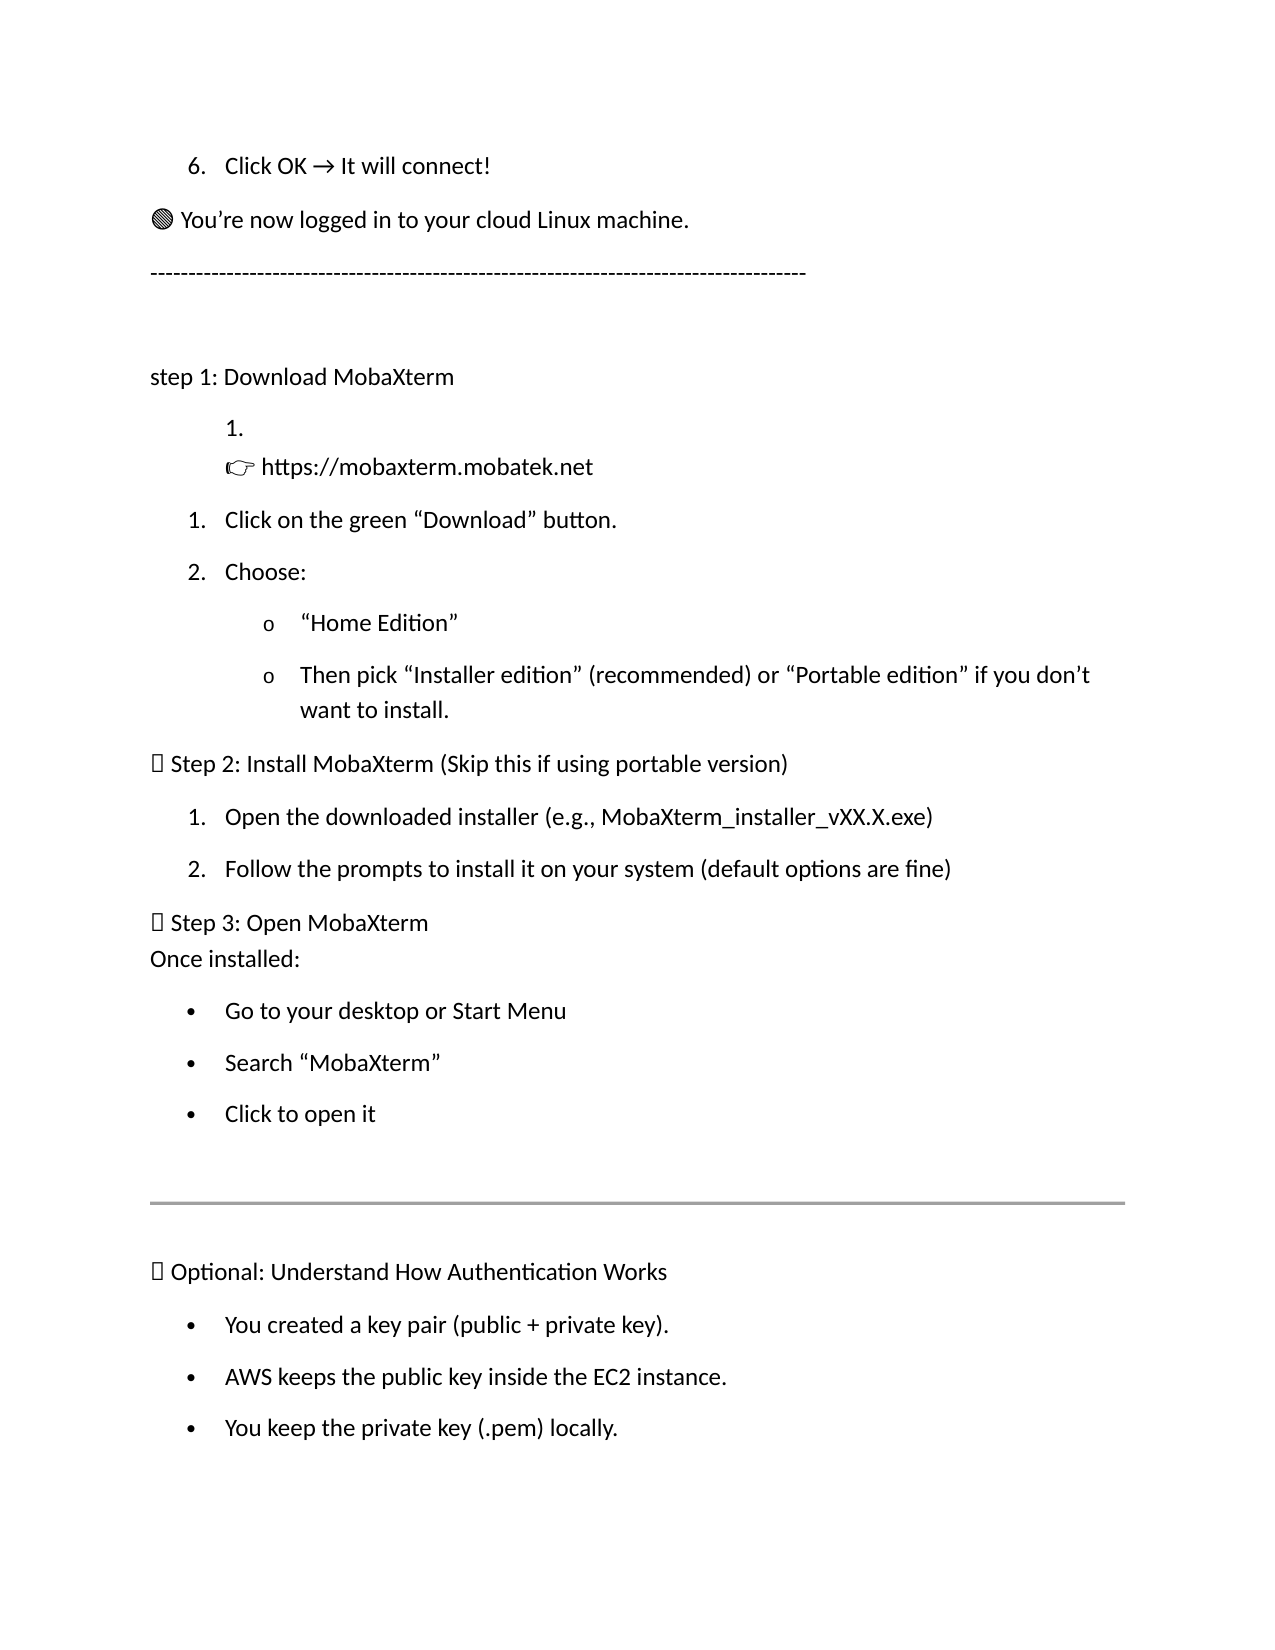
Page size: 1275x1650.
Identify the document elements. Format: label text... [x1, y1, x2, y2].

list Click OK → It will connect! [187, 150, 1125, 181]
list Open the downloaded installer (e.g., MobaXterm_installer_vXX.X.exe) [187, 801, 1125, 832]
text -------------------------------------------------------------------------------------- [150, 257, 1125, 288]
text 🔹 Step 2: Install MobaXterm (Skip this if using portable version) [150, 746, 1125, 780]
list Click on the green “Download” button. [187, 504, 1125, 534]
list Follow the prompts to install it on your system (default options are fine) [187, 853, 1125, 884]
list Search “MobaXterm” [187, 1047, 1125, 1077]
text 🔹 Step 3: Open MobaXterm Once installed: [150, 905, 1125, 974]
text step 1: Download MobaXterm [150, 361, 1125, 391]
list Choose: [187, 556, 1125, 586]
list AWS keeps the public key inside the EC2 instance. [187, 1361, 1125, 1391]
list You created a key pair (public + private key). [187, 1309, 1125, 1340]
text ✅ Optional: Understand How Authentication Works [150, 1253, 1125, 1287]
list Go to your desktop or Start Menu [187, 995, 1125, 1026]
list You keep the private key (.pem) locally. [187, 1412, 1125, 1443]
list Then pick “Installer edition” (recommended) or “Portable edition” if you don’t want to install. [262, 659, 1125, 724]
list “Home Edition” [262, 607, 1125, 638]
text 🟢 You’re now logged in to your cloud Linux machine. [150, 202, 1125, 236]
list Click to open it [187, 1098, 1125, 1129]
text 1. 👉 https://mobaxterm.mobatek.net [225, 412, 1125, 482]
